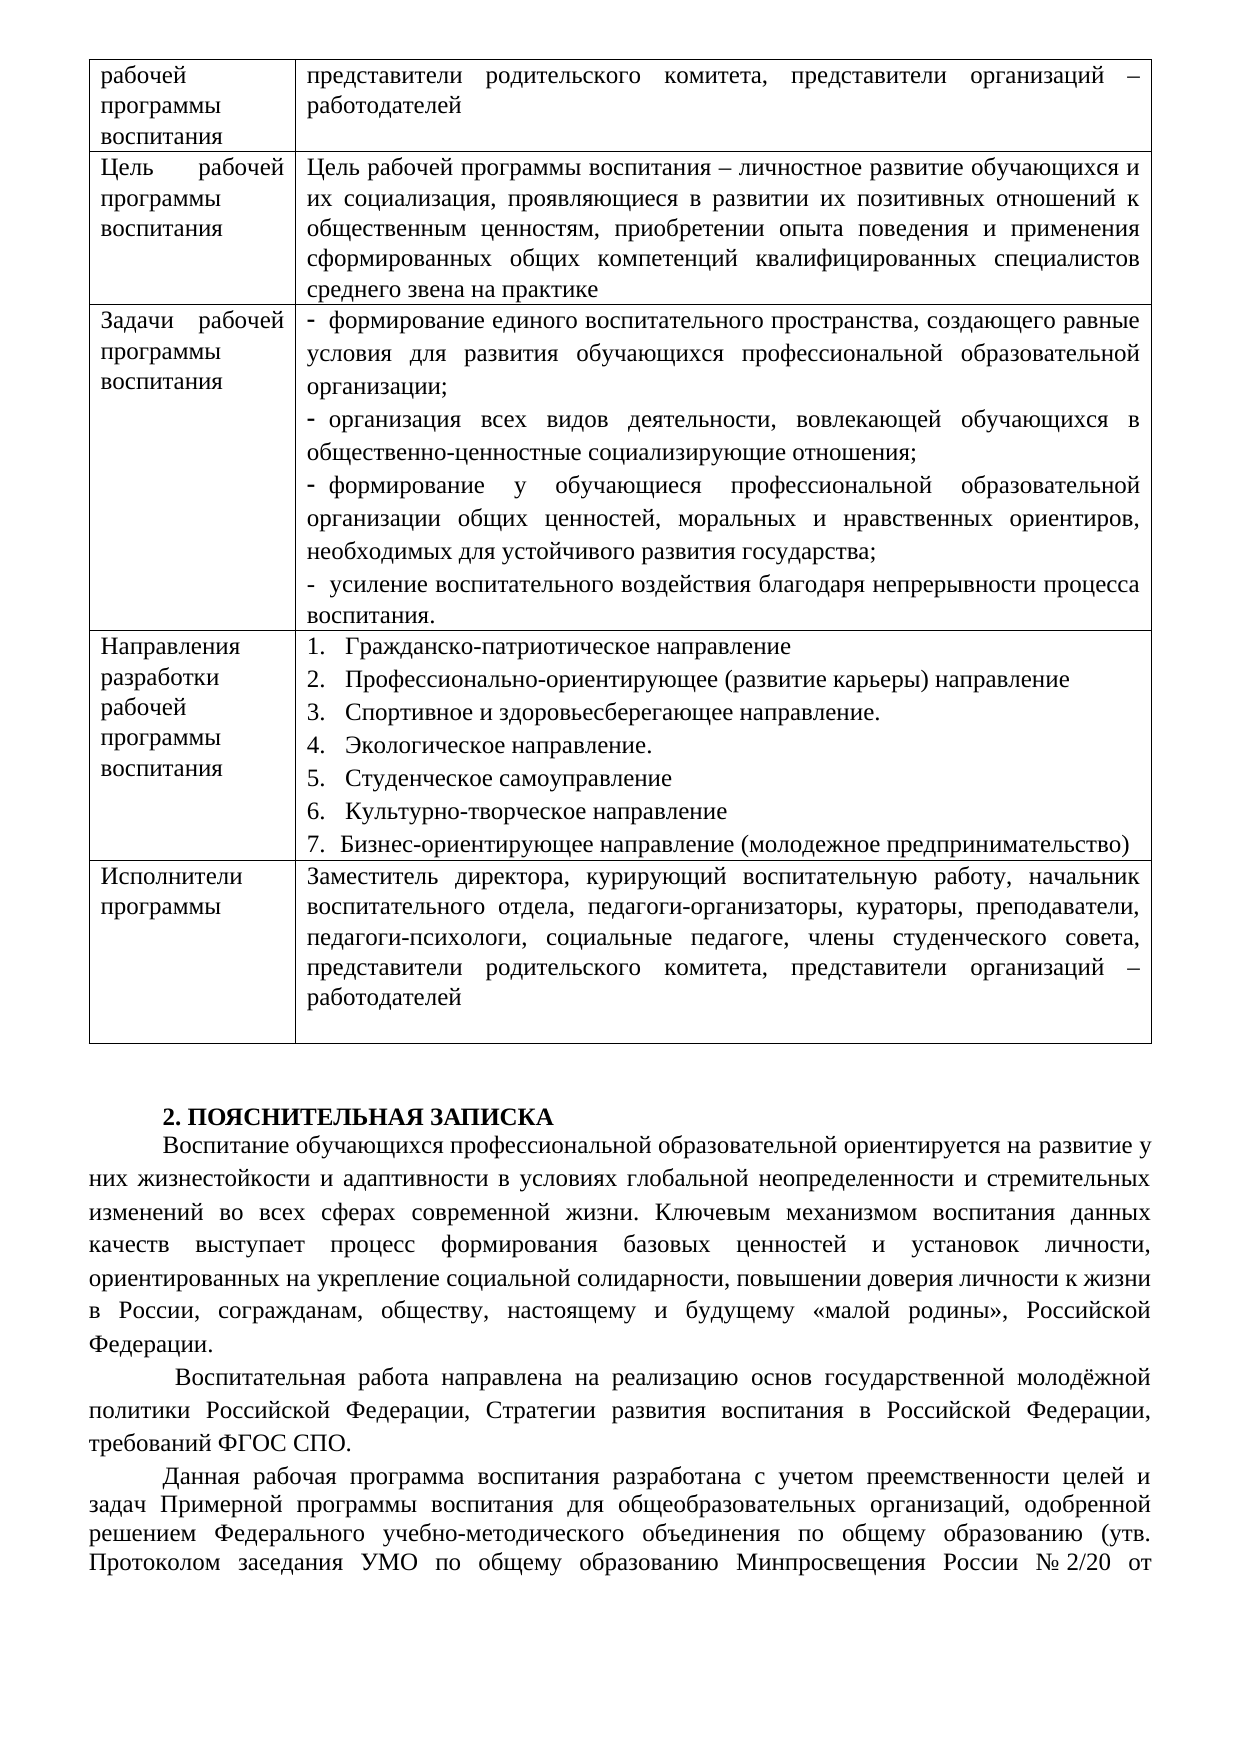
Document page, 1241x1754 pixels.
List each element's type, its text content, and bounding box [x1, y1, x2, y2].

text 2. ПОЯСНИТЕЛЬНАЯ ЗАПИСКА [89, 1102, 1152, 1131]
table_cell Задачи рабочей программы воспитания [90, 305, 295, 630]
text Воспитание обучающихся профессиональной образовательной ориентируется на развитие у них жизнестойкости и адаптивности в условиях глобальной неопределенности и стремительных изменений во всех сферах современной жизни. Ключевым механизмом воспитания данных качеств выступает процесс формирования базовых ценностей и установок личности, ориентированных на укрепление социальной солидарности, повышении доверия личности к жизни в России, согражданам, обществу, настоящему и будущему «малой родины», Российской Федерации. [89, 1131, 1152, 1357]
table_cell Исполнители программы [90, 861, 295, 1043]
table_cell Направления разработки рабочей программы воспитания [90, 631, 295, 860]
table_cell Гражданско-патриотическое направление Профессионально-ориентирующее (развитие карьеры) направление Спортивное и здоровьесберегающее направление. Экологическое направление. Студенческое самоуправление Культурно-творческое направление Бизнес-ориентирующее направление (молодежное предпринимательство) [296, 631, 1151, 860]
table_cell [296, 60, 1151, 151]
table_cell формирование единого воспитательного пространства, создающего равные условия для развития обучающихся профессиональной образовательной организации; организация всех видов деятельности, вовлекающей обучающихся в общественно-ценностные социализирующие отношения; формирование у обучающиеся профессиональной образовательной организации общих ценностей, моральных и нравственных ориентиров, необходимых для устойчивого развития государства; - усиление воспитательного воздействия благодаря непрерывности процесса воспитания. [296, 305, 1151, 630]
table_cell Цель рабочей программы воспитания [90, 152, 295, 304]
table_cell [90, 60, 295, 151]
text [89, 1461, 1152, 1576]
table_cell Цель рабочей программы воспитания – личностное развитие обучающихся и их социализация, проявляющиеся в развитии их позитивных отношений к общественным ценностям, приобретении опыта поведения и применения сформированных общих компетенций квалифицированных специалистов среднего звена на практике [296, 152, 1151, 304]
text Воспитательная работа направлена на реализацию основ государственной молодёжной политики Российской Федерации, Стратегии развития воспитания в Российской Федерации, требований ФГОС СПО. [89, 1362, 1152, 1456]
table_cell Заместитель директора, курирующий воспитательную работу, начальник воспитательного отдела, педагоги-организаторы, кураторы, преподаватели, педагоги-психологи, социальные педагоге, члены студенческого совета, представители родительского комитета, представители организаций – работодателей [296, 861, 1151, 1043]
